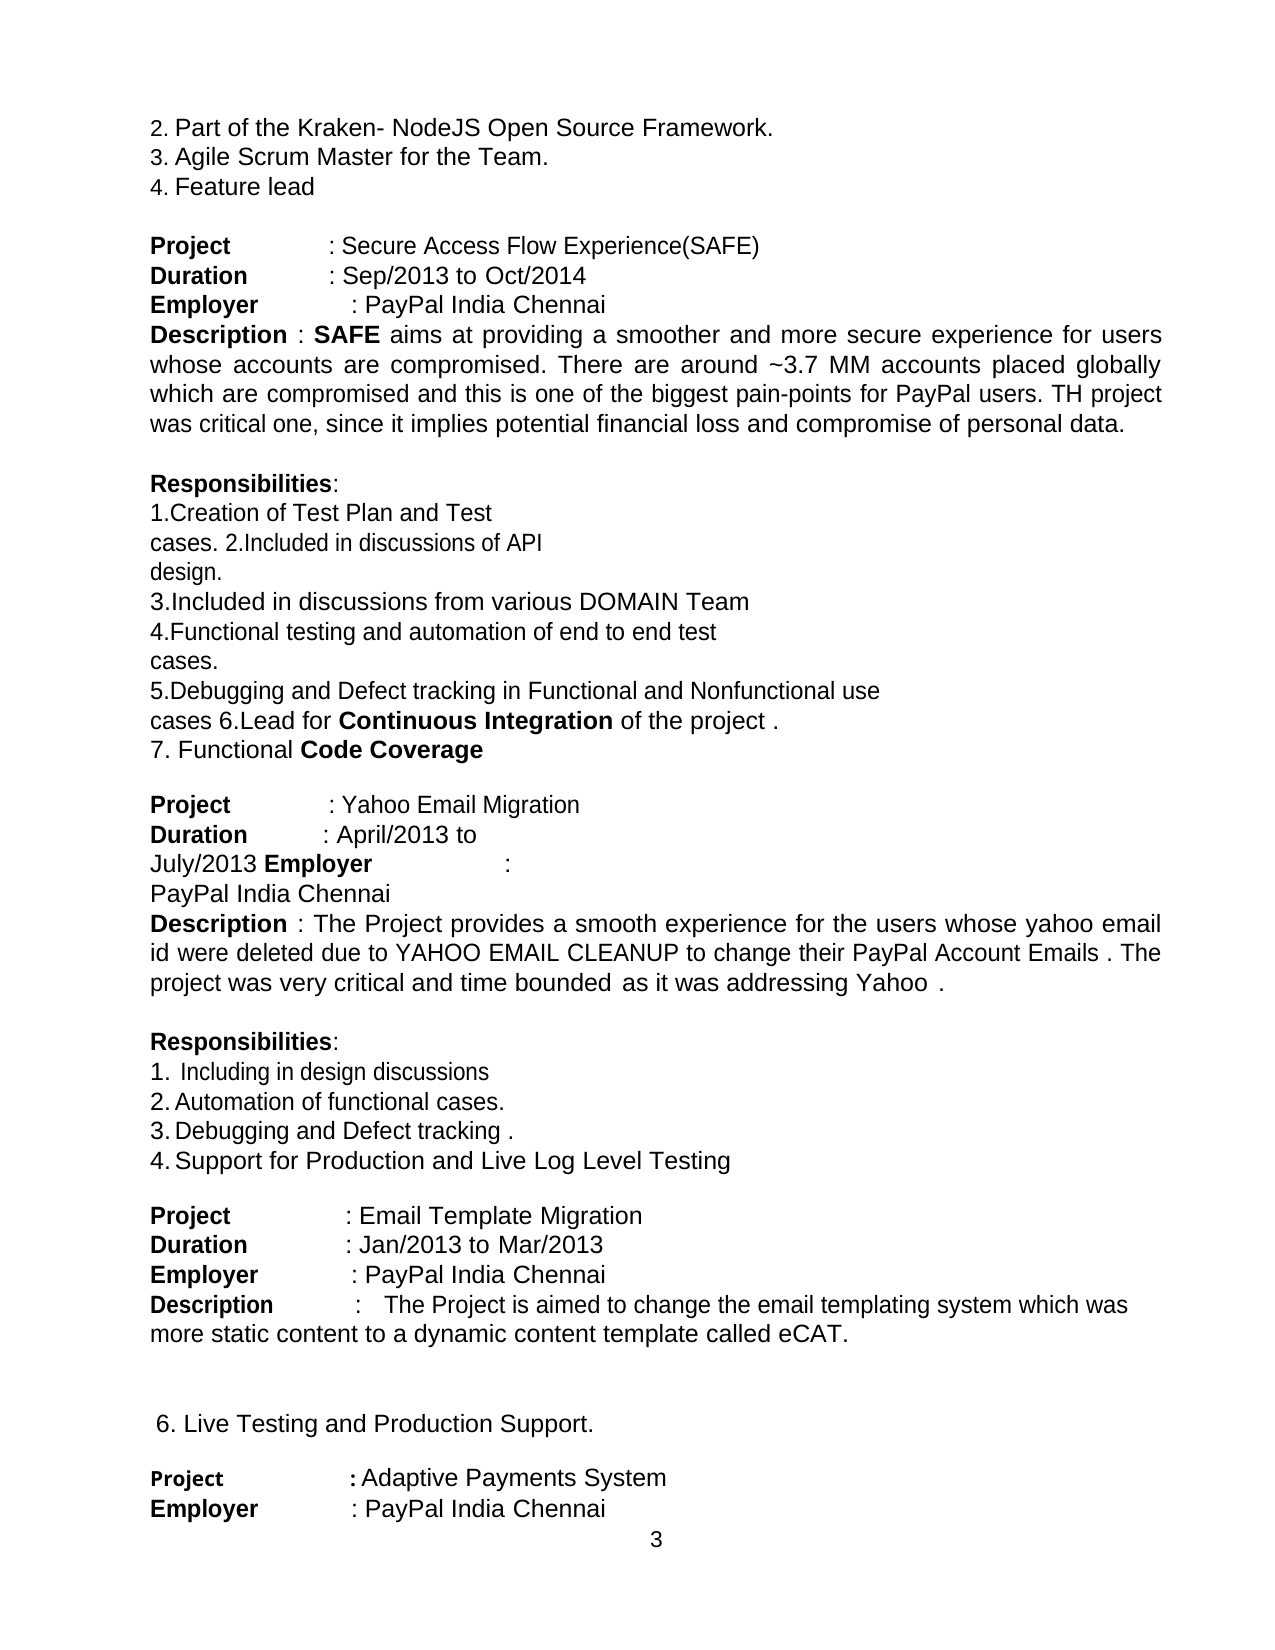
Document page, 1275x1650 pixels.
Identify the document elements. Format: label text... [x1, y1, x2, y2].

text Project : Yahoo Email Migration Duration : April/2013 to July/2013 Employer : PayPal India Chennai [150, 790, 580, 908]
text 5.Debugging and Defect tracking in Functional and Nonfunctional use cases 6.Lead for Continuous Integration of the project . [150, 676, 915, 734]
text 7. Functional Code Coverage [150, 735, 1194, 764]
text Duration : Sep/2013 to Oct/2014 [150, 261, 1194, 289]
text Employer : PayPal India Chennai [150, 1260, 1194, 1289]
text Project : Adaptive Payments System [150, 1463, 1194, 1493]
text 1.Creation of Test Plan and Test cases. 2.Included in discussions of API design. [150, 498, 546, 586]
text 6. Live Testing and Production Support. [156, 1408, 1194, 1437]
text Description : The Project provides a smooth experience for the users whose yahoo email id were deleted due to YAHOO EMAIL CLEANUP to change their PayPal Account Emails . The project was very critical and time bounded as it was addressing Yahoo . [150, 909, 1162, 997]
text Duration : Jan/2013 to Mar/2013 [150, 1230, 1194, 1259]
subtitle Responsibilities: [150, 1027, 1194, 1056]
list Automation of functional cases. [150, 1087, 1194, 1115]
list Feature lead [150, 172, 1194, 201]
text Project : Secure Access Flow Experience(SAFE) [150, 231, 1194, 260]
list Support for Production and Live Log Level Testing [150, 1146, 1194, 1175]
list Including in design discussions [150, 1057, 1194, 1086]
text Description : SAFE aims at providing a smoother and more secure experience for users whose accounts are compromised. There are around ~3.7 MM accounts placed globally which are compromised and this is one of the biggest pain-points for PayPal users. TH project was critical one, since it implies potential financial loss and compromise of personal data. [150, 320, 1162, 438]
list Part of the Kraken- NodeJS Open Source Framework. [150, 112, 1194, 141]
text Employer : PayPal India Chennai [150, 1494, 1194, 1522]
text Employer : PayPal India Chennai [150, 291, 1194, 319]
subtitle Responsibilities: [150, 468, 1194, 497]
text 3.Included in discussions from various DOMAIN Team 4.Functional testing and automation of end to end test cases. [150, 587, 774, 675]
list Agile Scrum Master for the Team. [150, 142, 1194, 171]
text Description : The Project is aimed to change the email templating system which was more static content to a dynamic content template called eCAT. [150, 1290, 1162, 1348]
list Debugging and Defect tracking . [150, 1116, 1194, 1145]
text Project : Email Template Migration [150, 1201, 1194, 1229]
